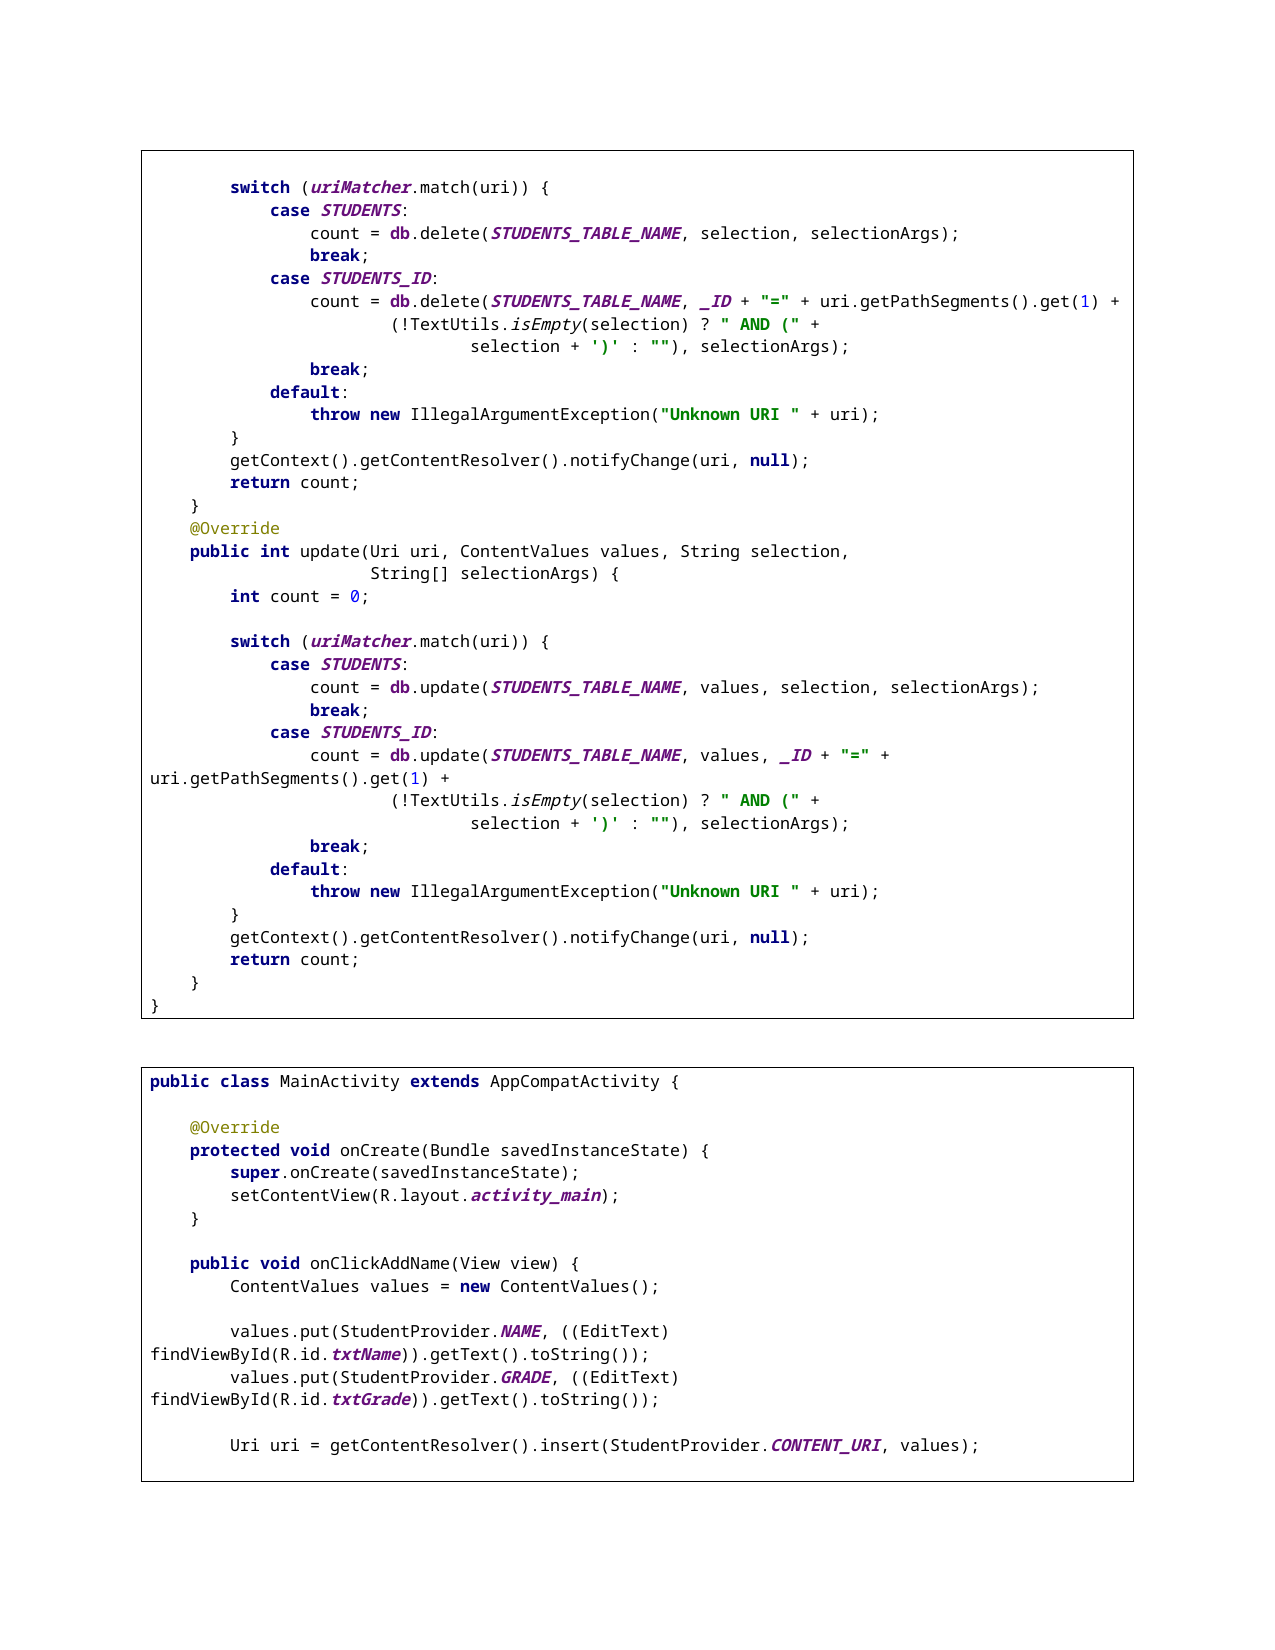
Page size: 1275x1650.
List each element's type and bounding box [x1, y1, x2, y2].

text [142, 151, 1133, 1018]
text [142, 1068, 1133, 1481]
